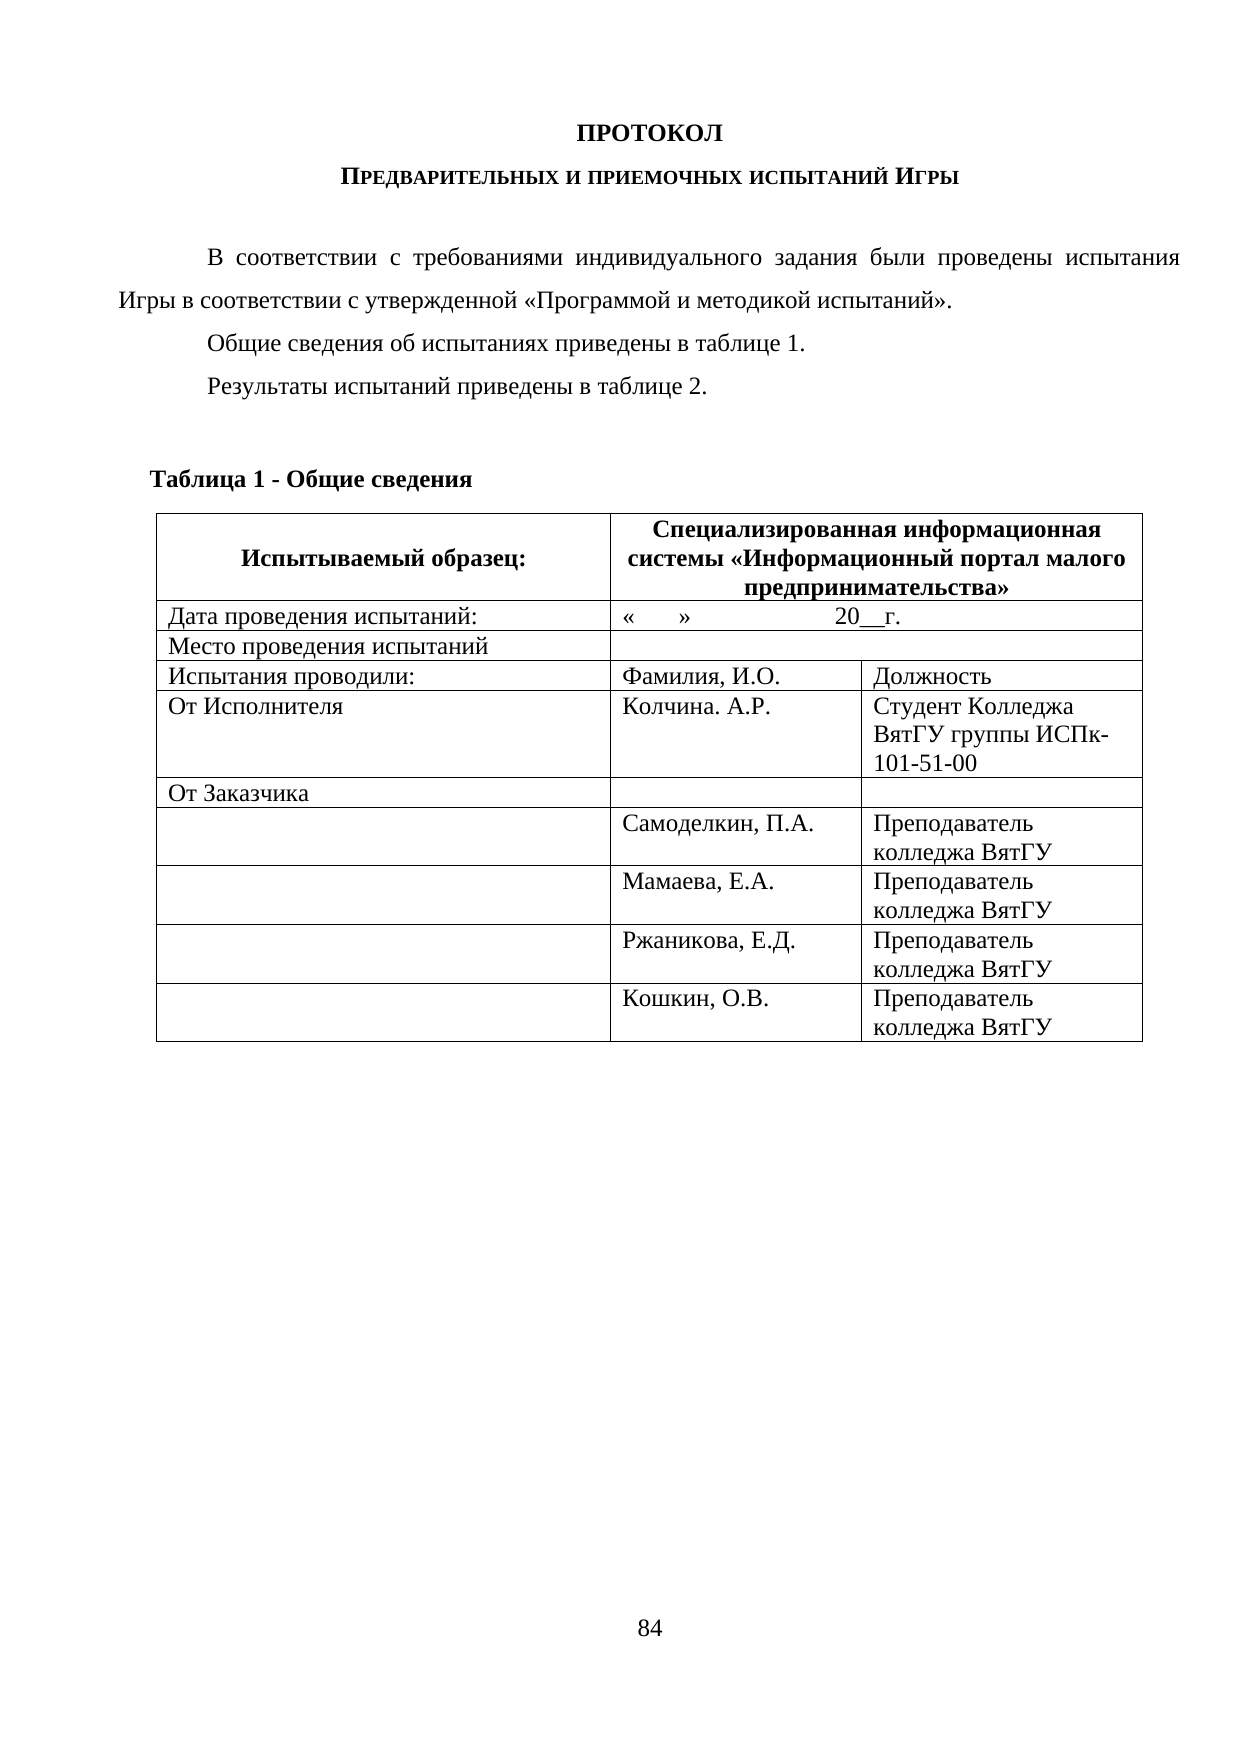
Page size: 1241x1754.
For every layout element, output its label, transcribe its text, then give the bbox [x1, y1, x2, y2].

table_cell [157, 925, 610, 982]
table_cell Самоделкин, П.А. [611, 808, 861, 865]
table_cell « » 20__г. [611, 601, 1142, 630]
text Результаты испытаний приведены в таблице 2. [118, 371, 1181, 400]
table_header Испытываемый образец: [157, 514, 610, 600]
table_cell Преподаватель колледжа ВятГУ [862, 925, 1142, 982]
table_cell Студент Колледжа ВятГУ группы ИСПк-101-51-00 [862, 691, 1142, 777]
table_cell Фамилия, И.О. [611, 661, 861, 690]
table_cell [611, 631, 1142, 660]
title ПРОТОКОЛ [118, 118, 1181, 147]
table_cell Место проведения испытаний [157, 631, 610, 660]
table_cell Мамаева, Е.А. [611, 866, 861, 924]
table_cell [157, 984, 610, 1041]
table_cell Колчина. А.Р. [611, 691, 861, 777]
text В соответствии с требованиями индивидуального задания были проведены испытания Игры в соответствии с утвержденной «Программой и методикой испытаний». [118, 242, 1181, 314]
table_cell [611, 778, 861, 807]
table_cell Преподаватель колледжа ВятГУ [862, 808, 1142, 865]
table_cell Преподаватель колледжа ВятГУ [862, 866, 1142, 924]
table_cell Должность [862, 661, 1142, 690]
text Общие сведения об испытаниях приведены в таблице 1. [118, 328, 1181, 357]
title Предварительных и приемочных испытаний Игры [118, 161, 1181, 190]
table_cell [862, 778, 1142, 807]
table_cell Испытания проводили: [157, 661, 610, 690]
table_cell Кошкин, О.В. [611, 984, 861, 1041]
table_cell От Исполнителя [157, 691, 610, 777]
table_cell Ржаникова, Е.Д. [611, 925, 861, 982]
text Таблица 1 - Общие сведения [118, 464, 1181, 492]
table_header Специализированная информационная системы «Информационный портал малого предпринимательства» [611, 514, 1142, 600]
table_cell [157, 808, 610, 865]
table_cell [157, 866, 610, 924]
table_cell Дата проведения испытаний: [157, 601, 610, 630]
table_cell От Заказчика [157, 778, 610, 807]
table_cell Преподаватель колледжа ВятГУ [862, 984, 1142, 1041]
